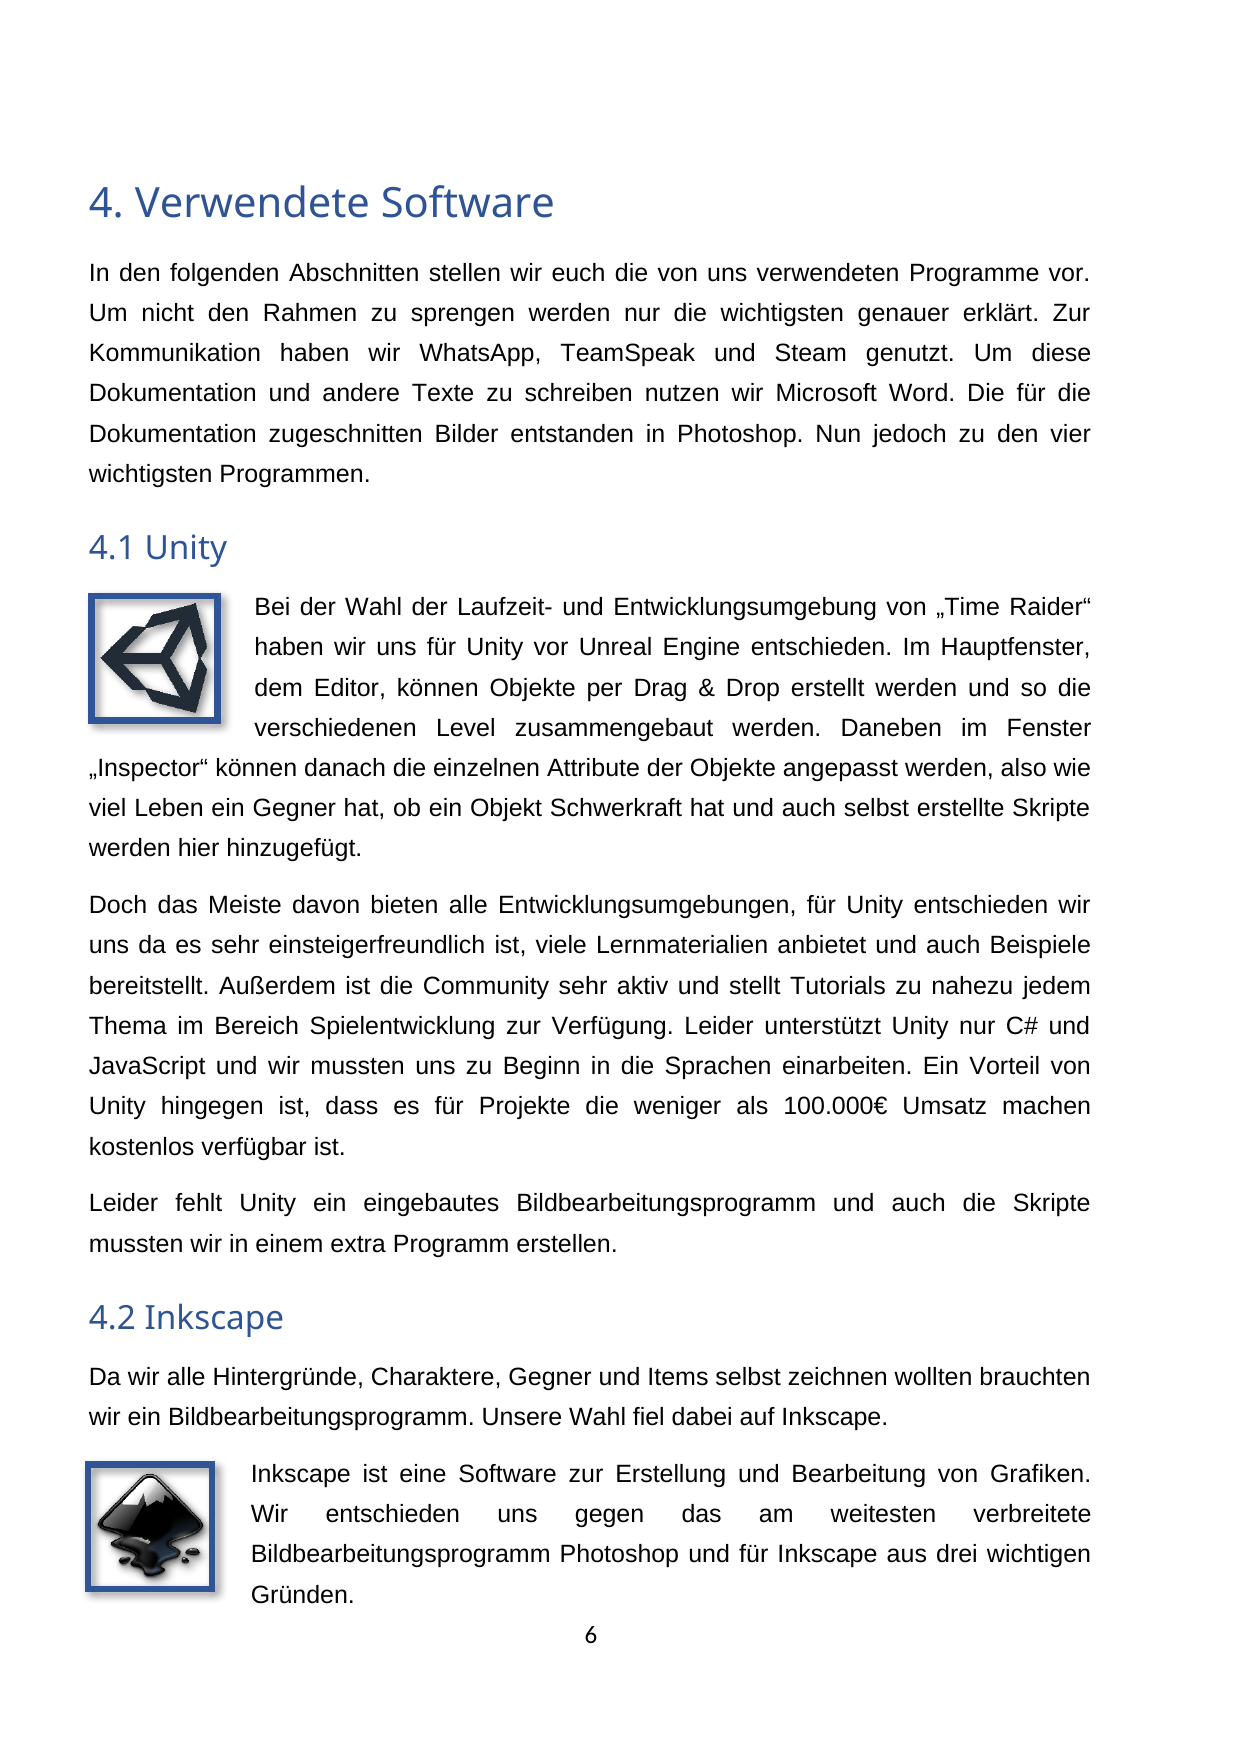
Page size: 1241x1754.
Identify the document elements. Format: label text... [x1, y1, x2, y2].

subtitle 4. Verwendete Software [89, 173, 1092, 229]
text Leider fehlt Unity ein eingebautes Bildbearbeitungsprogramm und auch die Skripte mussten wir in einem extra Programm erstellen. [89, 1188, 1092, 1257]
subtitle 4.2 Inkscape [89, 1294, 1092, 1339]
text Inkscape ist eine Software zur Erstellung und Bearbeitung von Grafiken. Wir entschieden uns gegen das am weitesten verbreitete Bildbearbeitungsprogramm Photoshop und für Inkscape aus drei wichtigen Gründen. [89, 1459, 1092, 1608]
text Doch das Meiste davon bieten alle Entwicklungsumgebungen, für Unity entschieden wir uns da es sehr einsteigerfreundlich ist, viele Lernmaterialien anbietet und auch Beispiele bereitstellt. Außerdem ist die Community sehr aktiv und stellt Tutorials zu nahezu jedem Thema im Bereich Spielentwicklung zur Verfügung. Leider unterstützt Unity nur C# und JavaScript und wir mussten uns zu Beginn in die Sprachen einarbeiten. Ein Vorteil von Unity hingegen ist, dass es für Projekte die weniger als 100.000€ Umsatz machen kostenlos verfügbar ist. [89, 890, 1092, 1160]
subtitle 4.1 Unity [89, 524, 1092, 569]
picture [91, 1468, 209, 1586]
text Bei der Wahl der Laufzeit- und Entwicklungsumgebung von „Time Raider“ haben wir uns für Unity vor Unreal Engine entschieden. Im Hauptfenster, dem Editor, können Objekte per Drag & Drop erstellt werden und so die verschiedenen Level zusammengebaut werden. Daneben im Fenster „Inspector“ können danach die einzelnen Attribute der Objekte angepasst werden, also wie viel Leben ein Gegner hat, ob ein Objekt Schwerkraft hat und auch selbst erstellte Skripte werden hier hinzugefügt. [89, 592, 1092, 862]
text In den folgenden Abschnitten stellen wir euch die von uns verwendeten Programme vor. Um nicht den Rahmen zu sprengen werden nur die wichtigsten genauer erklärt. Zur Kommunikation haben wir WhatsApp, TeamSpeak und Steam genutzt. Um diese Dokumentation und andere Texte zu schreiben nutzen wir Microsoft Word. Die für die Dokumentation zugeschnitten Bilder entstanden in Photoshop. Nun jedoch zu den vier wichtigsten Programmen. [89, 258, 1092, 488]
text Da wir alle Hintergründe, Charaktere, Gegner und Items selbst zeichnen wollten brauchten wir ein Bildbearbeitungsprogramm. Unsere Wahl fiel dabei auf Inkscape. [89, 1362, 1092, 1431]
picture [100, 603, 207, 713]
